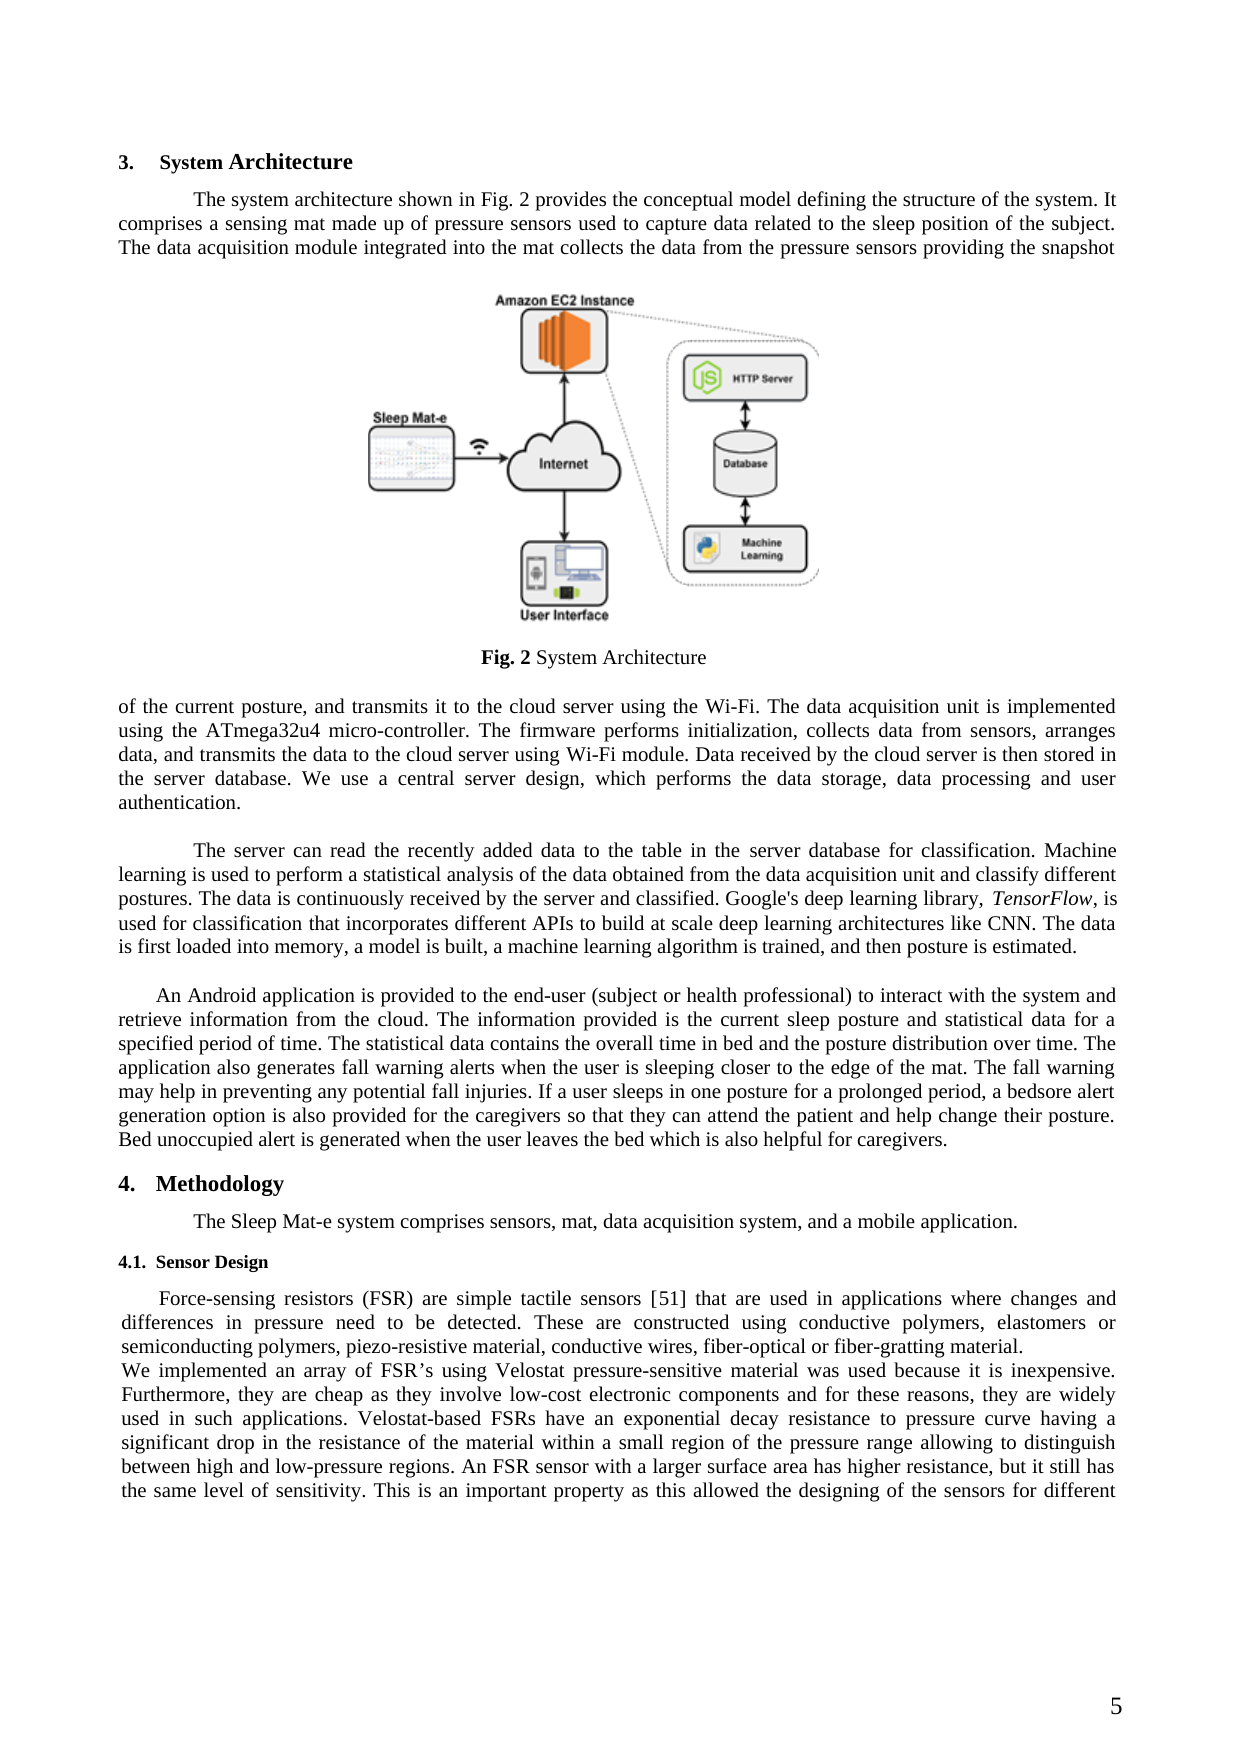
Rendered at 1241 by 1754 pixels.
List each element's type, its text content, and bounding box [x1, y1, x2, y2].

text An Android application is provided to the end-user (subject or health professional) to interact with the system and retrieve information from the cloud. The information provided is the current sleep posture and statistical data for a specified period of time. The statistical data contains the overall time in bed and the posture distribution over time. The application also generates fall warning alerts when the user is sleeping closer to the edge of the mat. The fall warning may help in preventing any potential fall injuries. If a user sleeps in one posture for a prolonged period, a bedsore alert generation option is also provided for the caregivers so that they can attend the patient and help change their posture. Bed unoccupied alert is generated when the user leaves the bed which is also helpful for caregivers. [118, 983, 1117, 1151]
text The system architecture shown in Fig. 2 provides the conceptual model defining the structure of the system. It comprises a sensing mat made up of pressure sensors used to capture data related to the sleep position of the subject. The data acquisition module integrated into the mat collects the data from the pressure sensors providing the snapshot of the current posture, and transmits it to the cloud server using the Wi-Fi. The data acquisition unit is implemented using the ATmega32u4 micro-controller. The firmware performs initialization, collects data from sensors, arranges data, and transmits the data to the cloud server using Wi-Fi module. Data received by the cloud server is then stored in the server database. We use a central server design, which performs the data storage, data processing and user authentication. [118, 187, 1117, 814]
text The Sleep Mat-e system comprises sensors, mat, data acquisition system, and a mobile application. [118, 1209, 1117, 1233]
subtitle Sensor Design [118, 1251, 1122, 1273]
subtitle System Architecture [118, 148, 1122, 174]
subtitle Methodology [118, 1170, 1122, 1196]
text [121, 1358, 1117, 1502]
text The server can read the recently added data to the table in the server database for classification. Machine learning is used to perform a statistical analysis of the data obtained from the data acquisition unit and classify different postures. The data is continuously received by the server and classified. Google's deep learning library, TensorFlow, is used for classification that incorporates different APIs to build at scale deep learning architectures like CNN. The data is first loaded into memory, a model is built, a machine learning algorithm is trained, and then posture is estimated. [118, 838, 1117, 958]
text Force-sensing resistors (FSR) are simple tactile sensors [51] that are used in applications where changes and differences in pressure need to be detected. These are constructed using conductive polymers, elastomers or semiconducting polymers, piezo-resistive material, conductive wires, fiber-optical or fiber-gratting material. [121, 1286, 1117, 1358]
